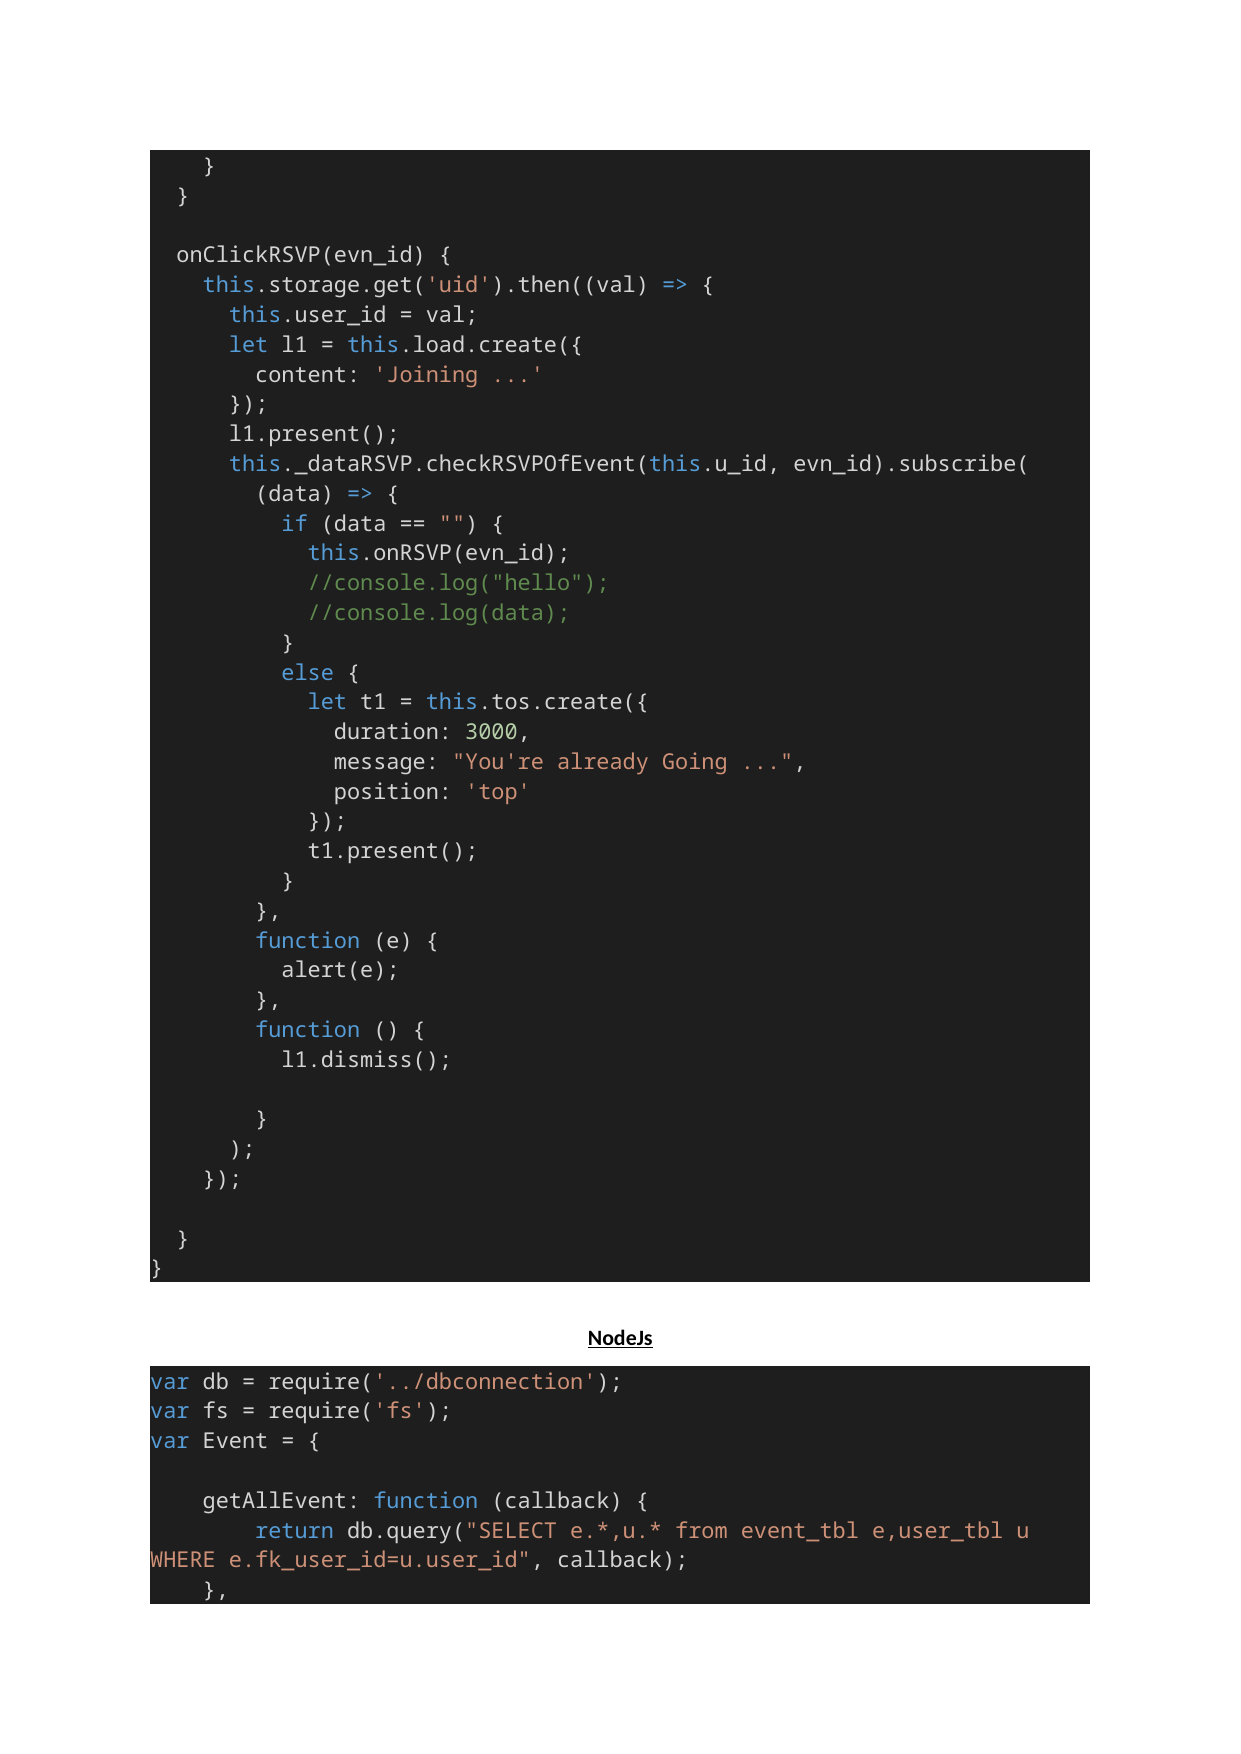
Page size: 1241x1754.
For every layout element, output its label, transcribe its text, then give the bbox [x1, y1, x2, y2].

text }); [150, 1163, 1090, 1193]
text position: 'top' [150, 776, 1090, 805]
text }, [150, 1574, 1090, 1604]
text var Event = { [150, 1425, 1090, 1455]
text else { [150, 656, 1090, 686]
text } [150, 627, 1090, 656]
text } [150, 865, 1090, 895]
text this.onRSVP(evn_id); [150, 537, 1090, 567]
text }, [150, 895, 1090, 924]
text duration: 3000, [150, 716, 1090, 746]
text this.storage.get('uid').then((val) => { [150, 269, 1090, 299]
text t1.present(); [150, 835, 1090, 865]
text (data) => { [150, 478, 1090, 507]
text } [150, 1222, 1090, 1252]
text var fs = require('fs'); [150, 1395, 1090, 1425]
text } [150, 180, 1090, 209]
text let t1 = this.tos.create({ [150, 686, 1090, 716]
text ); [150, 1133, 1090, 1163]
text //console.log(data); [150, 597, 1090, 627]
text message: "You're already Going ...", [150, 746, 1090, 776]
text }, [150, 984, 1090, 1014]
text }); [150, 388, 1090, 418]
text alert(e); [150, 954, 1090, 984]
text l1.present(); [150, 418, 1090, 448]
text } [150, 1252, 1090, 1282]
text onClickRSVP(evn_id) { [150, 239, 1090, 269]
text content: 'Joining ...' [150, 358, 1090, 388]
text //console.log("hello"); [150, 567, 1090, 597]
text getAllEvent: function (callback) { [150, 1485, 1090, 1514]
text this._dataRSVP.checkRSVPOfEvent(this.u_id, evn_id).subscribe( [150, 448, 1090, 478]
text if (data == "") { [150, 507, 1090, 537]
text let l1 = this.load.create({ [150, 329, 1090, 358]
text return db.query("SELECT e.*,u.* from event_tbl e,user_tbl u WHERE e.fk_user_id=u.user_id", callback); [150, 1514, 1090, 1574]
text } [150, 150, 1090, 180]
text l1.dismiss(); [150, 1044, 1090, 1073]
text } [150, 1103, 1090, 1133]
text NodeJs [150, 1324, 1090, 1351]
text }); [150, 805, 1090, 835]
text function (e) { [150, 924, 1090, 954]
text this.user_id = val; [150, 299, 1090, 329]
text var db = require('../dbconnection'); [150, 1366, 1090, 1395]
text function () { [150, 1014, 1090, 1044]
